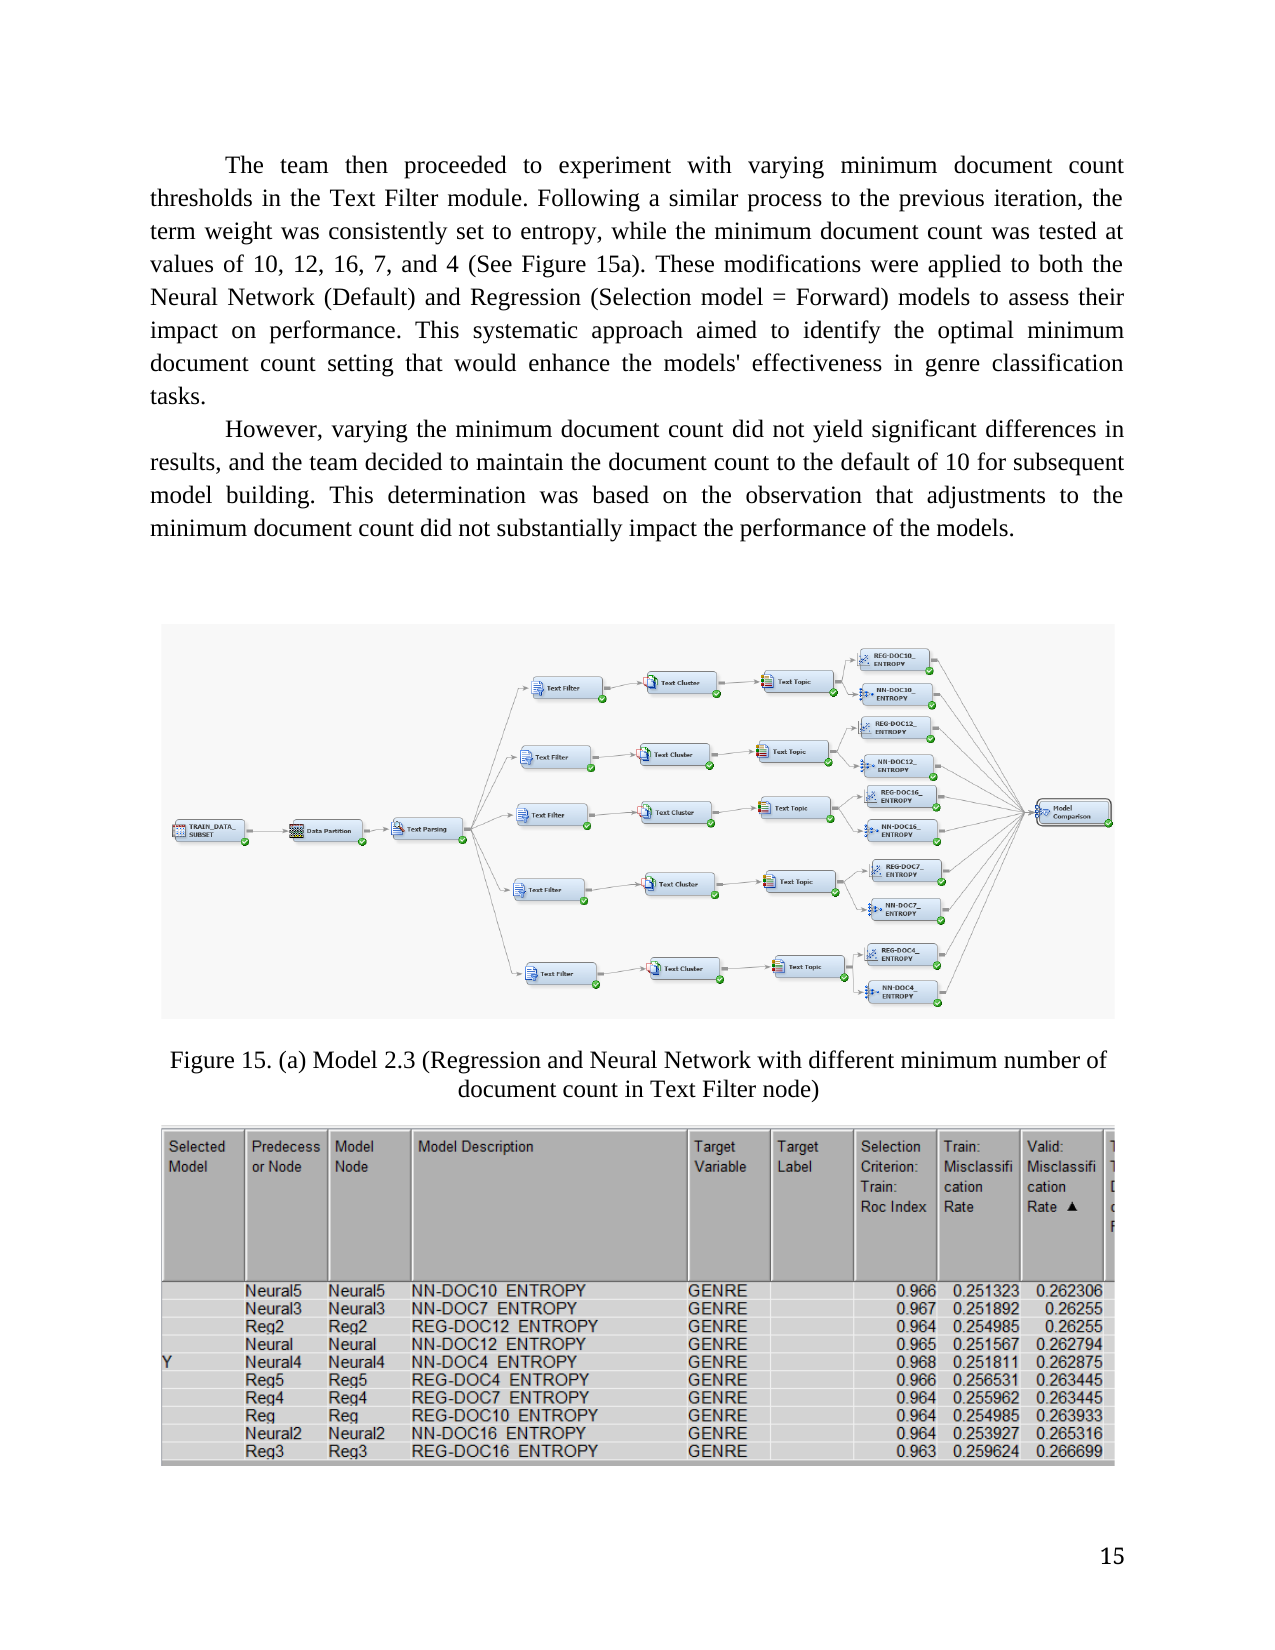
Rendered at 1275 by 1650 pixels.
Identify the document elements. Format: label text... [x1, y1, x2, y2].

table_header [152, 614, 1125, 1033]
picture [161, 1125, 1115, 1466]
text The team then proceeded to experiment with varying minimum document count thresholds in the Text Filter module. Following a similar process to the previous iteration, the term weight was consistently set to entropy, while the minimum document count was tested at values of 10, 12, 16, 7, and 4 (See Figure 15a). These modifications were applied to both the Neural Network (Default) and Regression (Selection model = Forward) models to assess their impact on performance. This systematic approach aimed to identify the optimal minimum document count setting that would enhance the models' effectiveness in genre classification tasks. [150, 150, 1125, 410]
text However, varying the minimum document count did not yield significant differences in results, and the team decided to maintain the document count to the default of 10 for subsequent model building. This determination was based on the observation that adjustments to the minimum document count did not substantially impact the performance of the models. [150, 414, 1125, 542]
picture [161, 624, 1115, 1019]
table_cell [152, 1115, 1125, 1479]
table_cell Figure 15. (a) Model 2.3 (Regression and Neural Network with different minimum number of document count in Text Filter node) [152, 1035, 1125, 1113]
